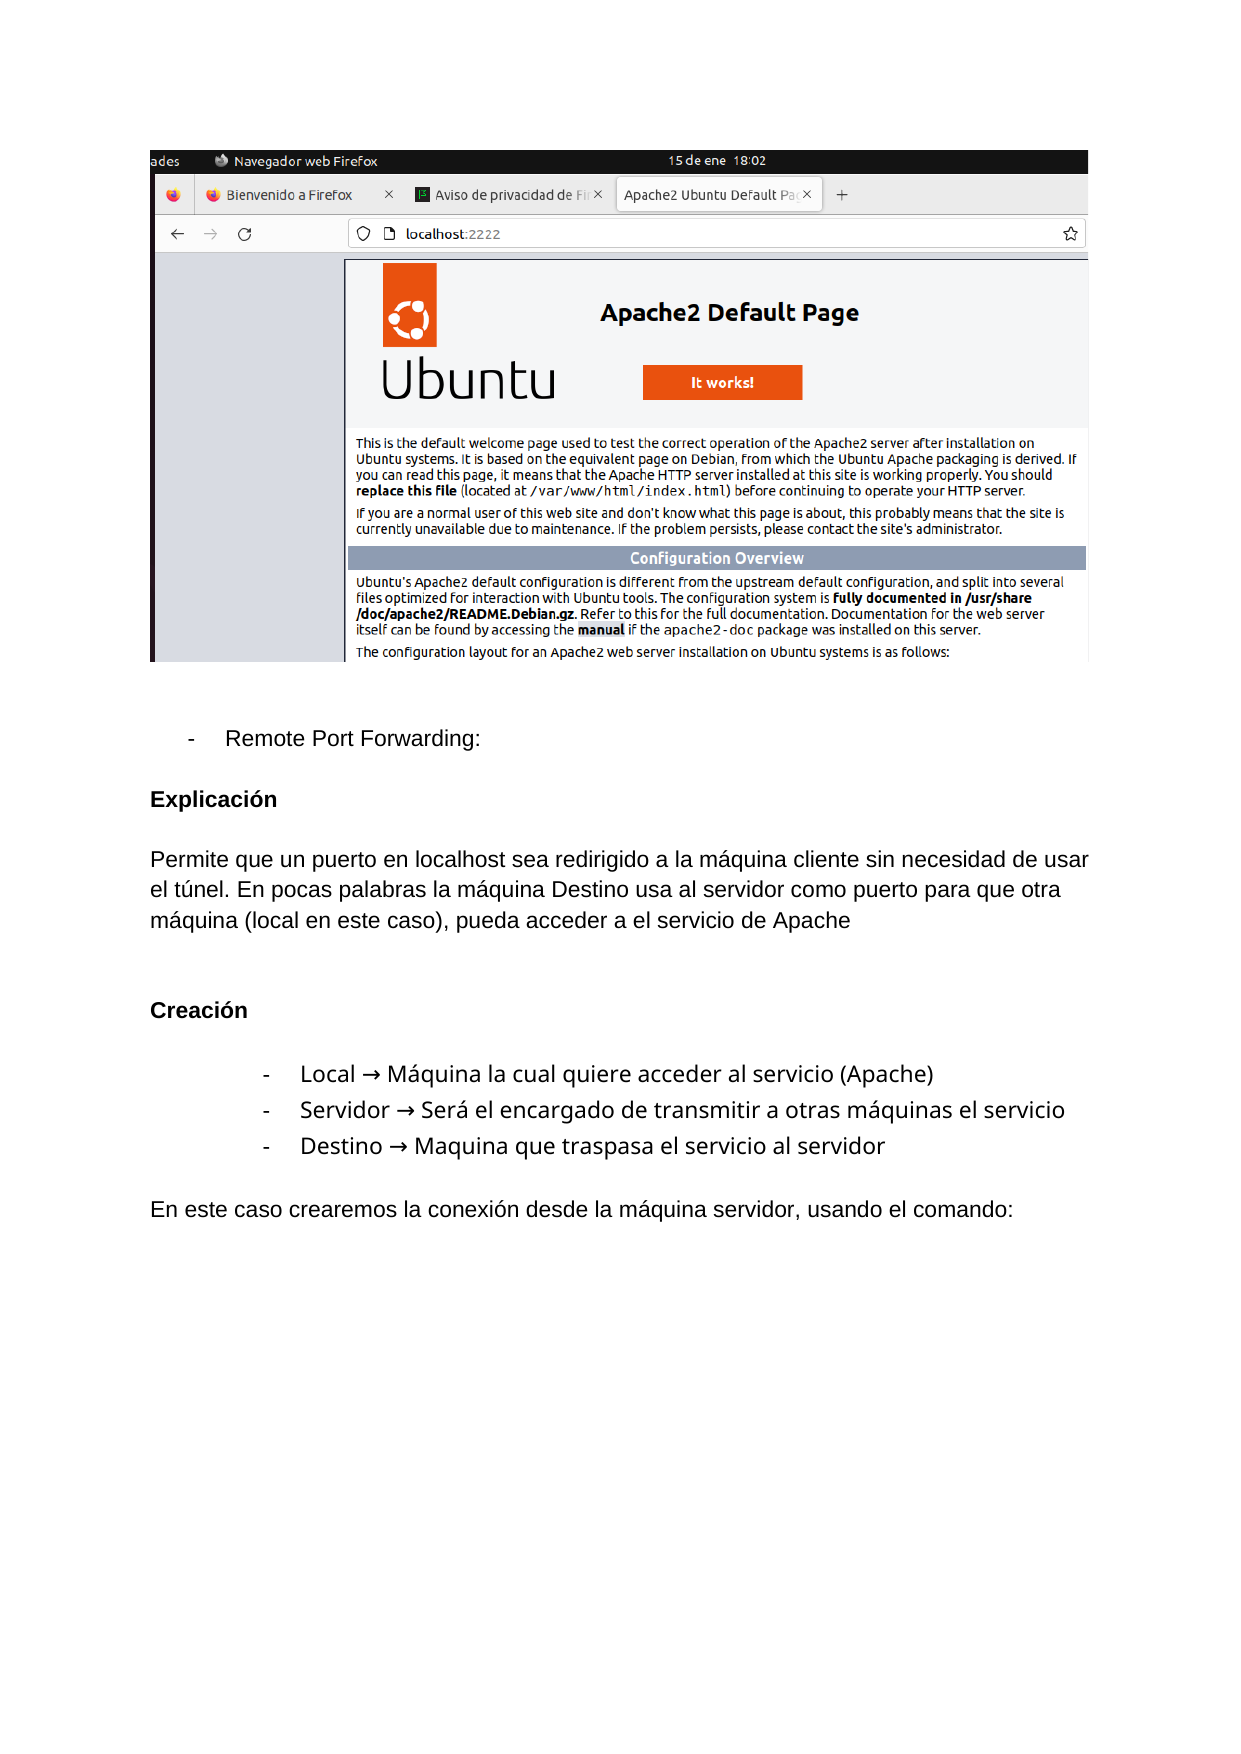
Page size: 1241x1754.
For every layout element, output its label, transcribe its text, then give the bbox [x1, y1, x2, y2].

list Servidor → Será el encargado de transmitir a otras máquinas el servicio [262, 1094, 1090, 1125]
list Remote Port Forwarding: [187, 725, 1090, 752]
list Local → Máquina la cual quiere acceder al servicio (Apache) [262, 1058, 1090, 1089]
text Permite que un puerto en localhost sea redirigido a la máquina cliente sin necesidad de usar el túnel. En pocas palabras la máquina Destino usa al servidor como puerto para que otra máquina (local en este caso), pueda acceder a el servicio de Apache [150, 846, 1090, 933]
picture [150, 150, 1089, 662]
text En este caso crearemos la conexión desde la máquina servidor, usando el comando: [150, 1196, 1090, 1222]
text Explicación [150, 786, 1090, 812]
list Destino → Maquina que traspasa el servicio al servidor [262, 1129, 1090, 1161]
text Creación [150, 997, 1090, 1024]
